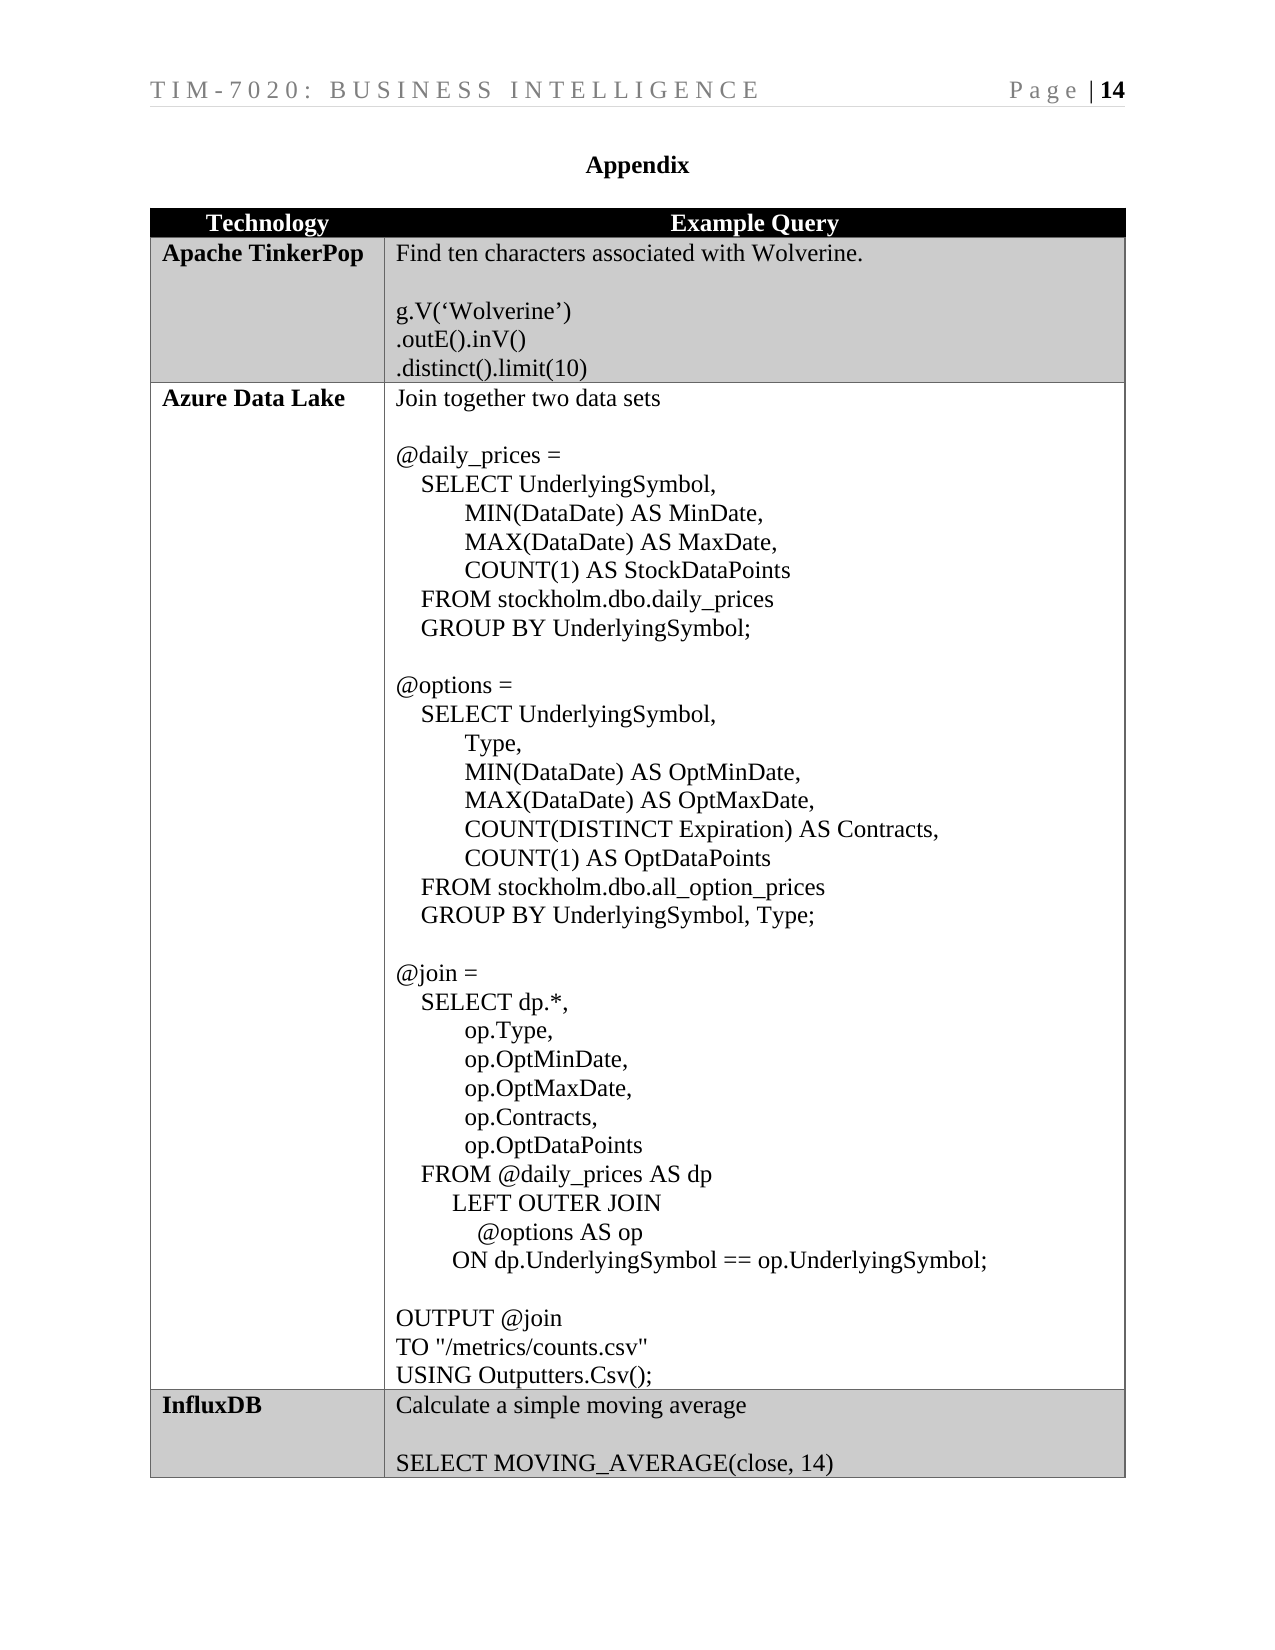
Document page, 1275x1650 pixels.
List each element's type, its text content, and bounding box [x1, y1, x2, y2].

table_cell Calculate a simple moving average SELECT MOVING_AVERAGE(close, 14) FROM quotes WHERE symbol=’MSFT’ [385, 1390, 1124, 1477]
table_cell Apache TinkerPop [151, 238, 384, 382]
table_cell InfluxDB [151, 1390, 384, 1477]
table_cell Find ten characters associated with Wolverine. g.V(‘Wolverine’) .outE().inV() .distinct().limit(10) [385, 238, 1124, 382]
table_header Example Query [385, 209, 1124, 237]
table_header Technology [151, 209, 384, 237]
subtitle Appendix [150, 150, 1125, 179]
table_cell Azure Data Lake [151, 383, 384, 1389]
